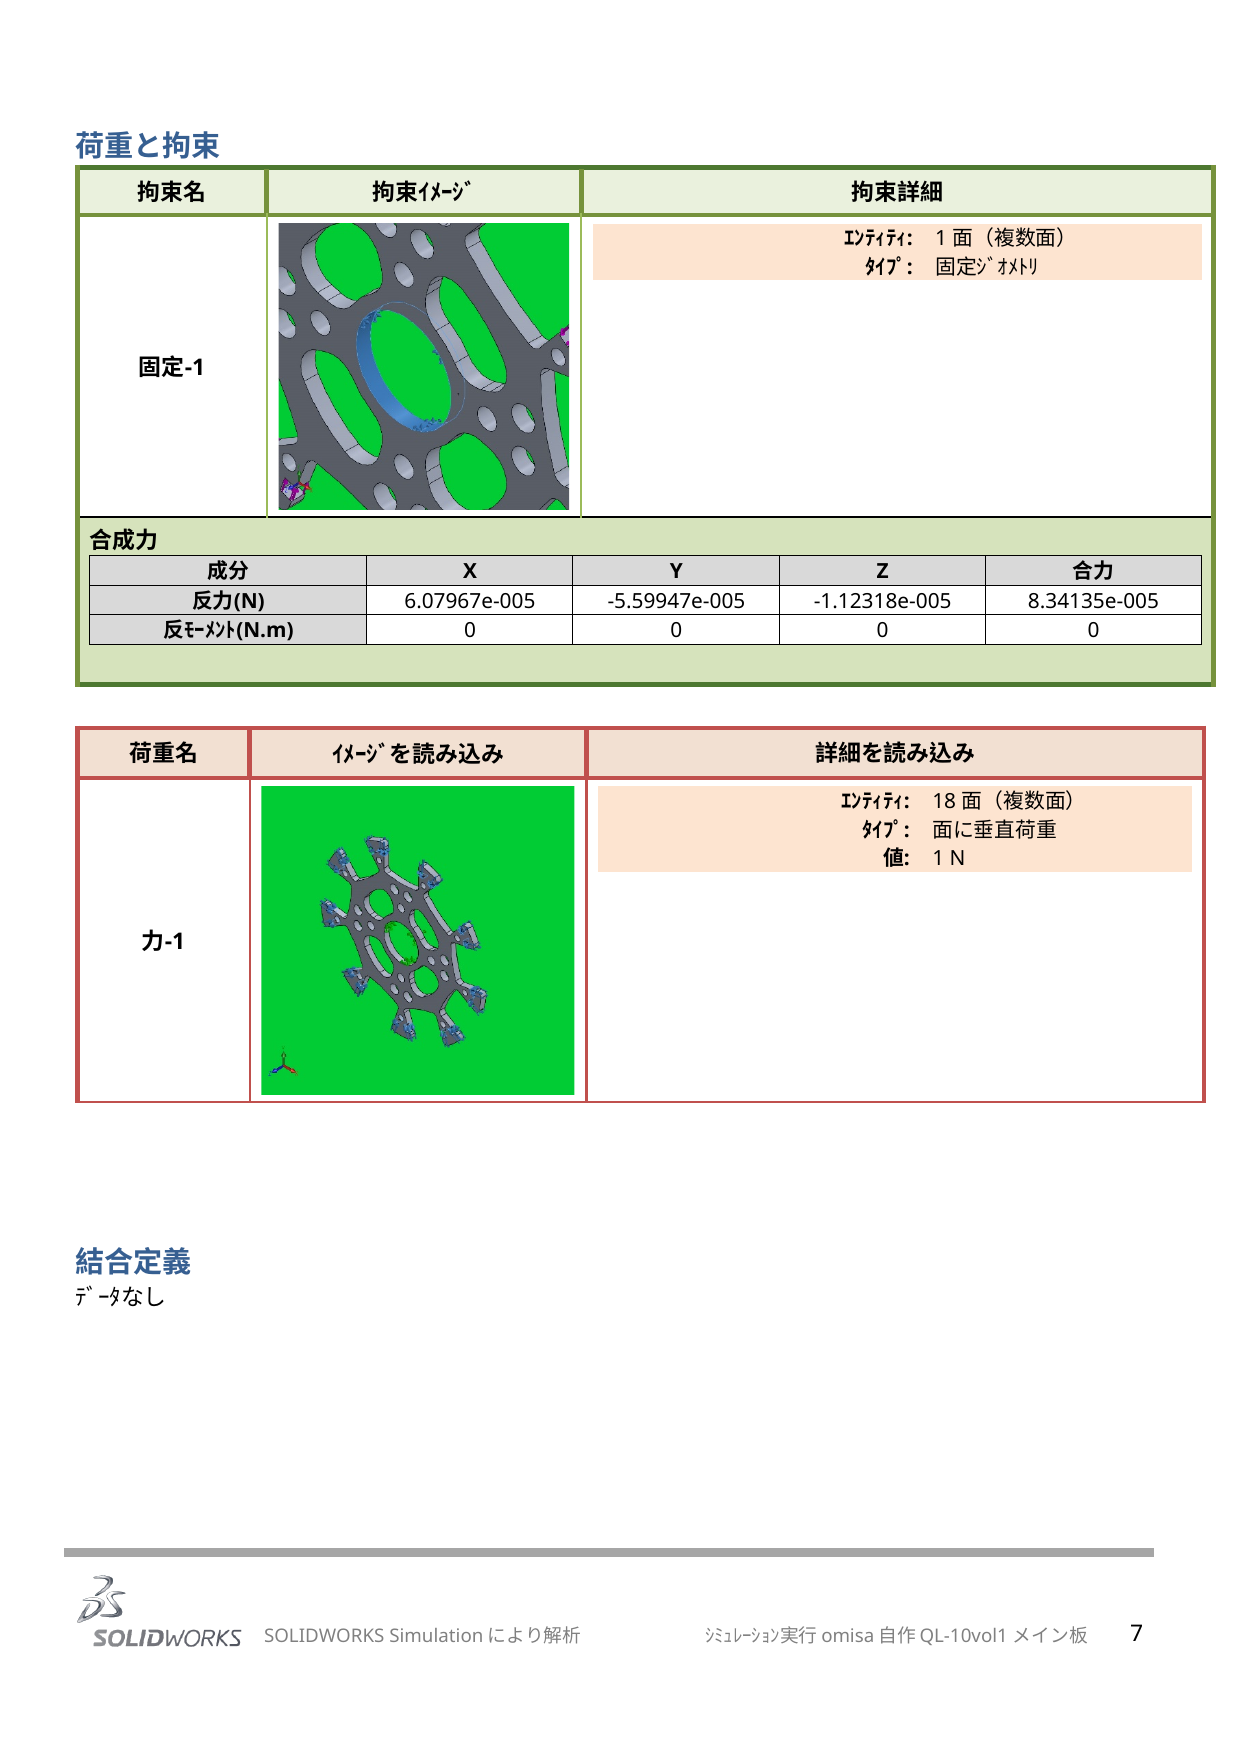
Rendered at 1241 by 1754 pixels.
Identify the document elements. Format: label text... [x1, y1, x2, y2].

picture [75, 1557, 243, 1648]
table_header 荷重と拘束 [64, 75, 1215, 1134]
picture [261, 786, 575, 1095]
table_header 結合定義 ﾃﾞｰﾀなし [64, 1191, 1211, 1437]
picture [278, 223, 570, 510]
